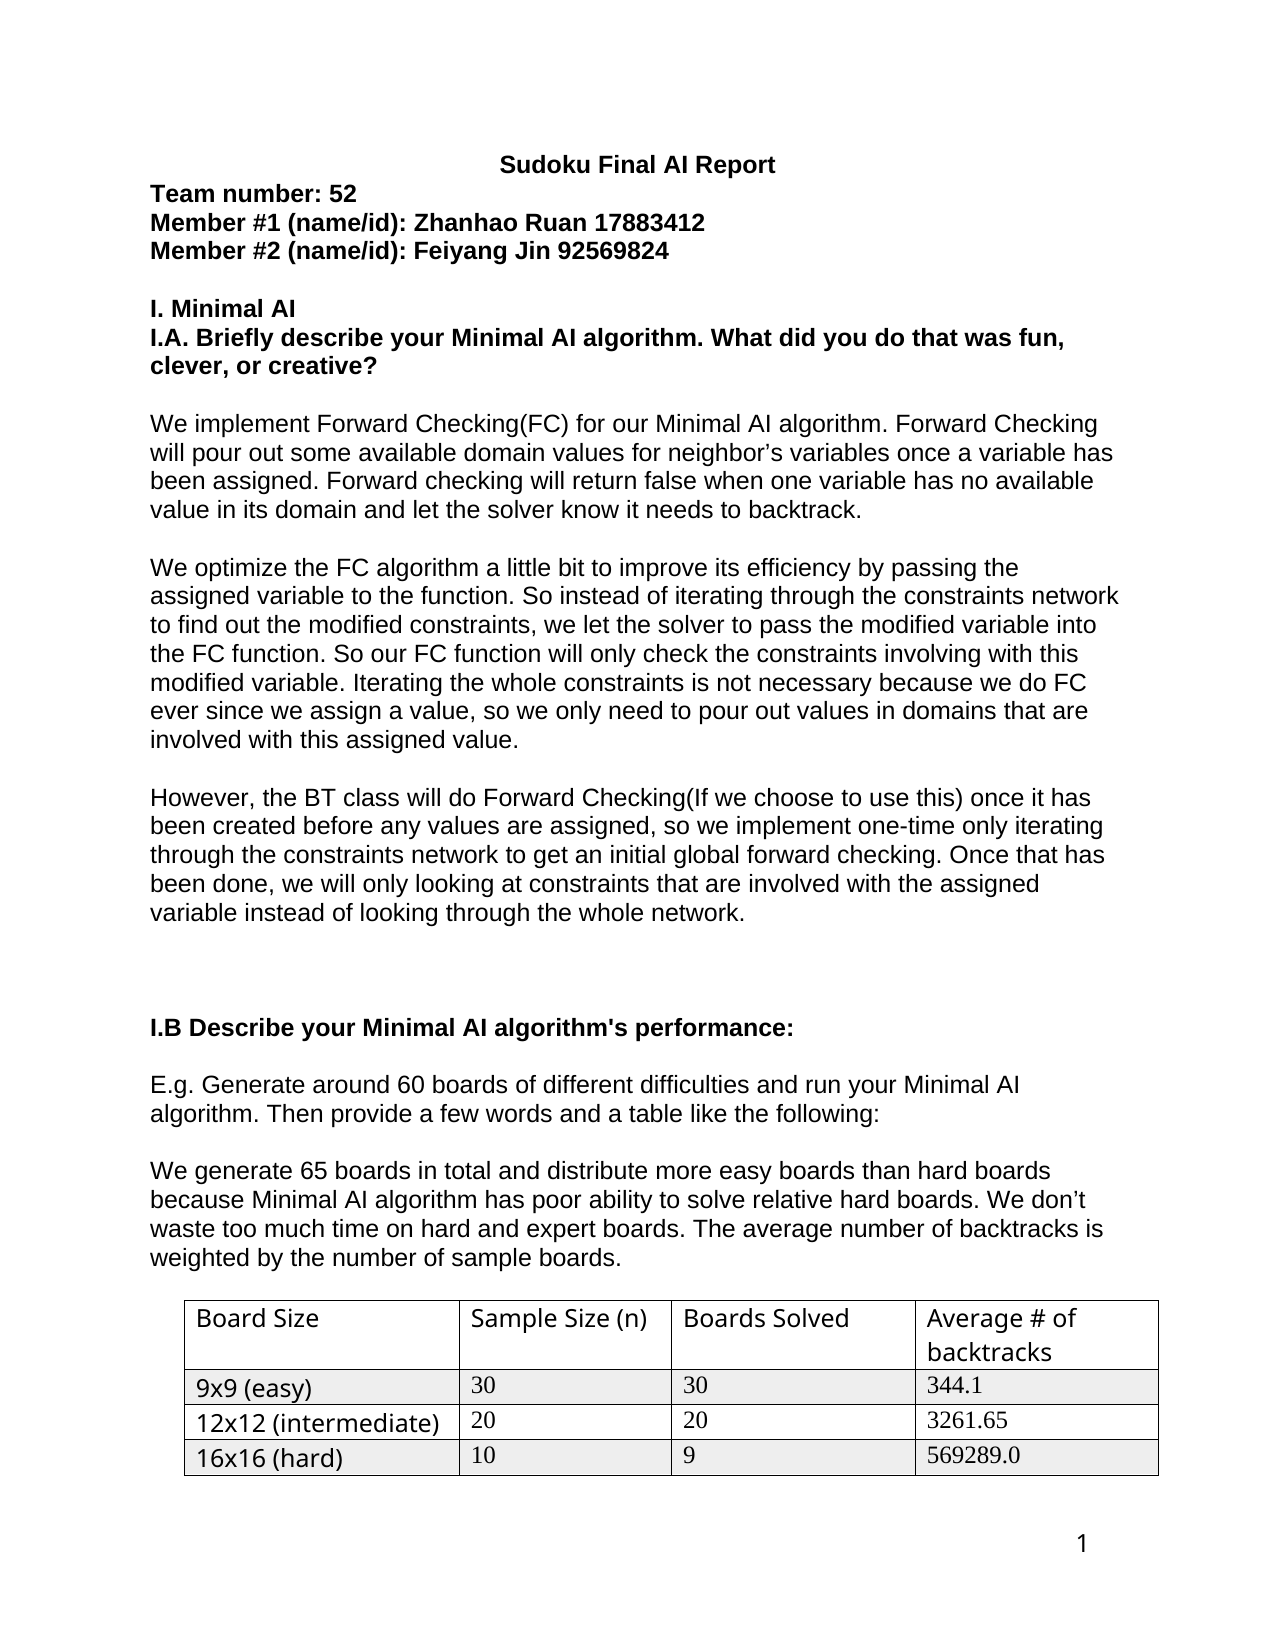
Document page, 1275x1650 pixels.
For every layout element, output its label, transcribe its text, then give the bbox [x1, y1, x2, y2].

table_cell 569289.0 [916, 1440, 1158, 1474]
table_cell 9 [672, 1440, 915, 1474]
text We optimize the FC algorithm a little bit to improve its efficiency by passing the assigned variable to the function. So instead of iterating through the constraints network to find out the modified constraints, we let the solver to pass the modified variable into the FC function. So our FC function will only check the constraints involving with this modified variable. Iterating the whole constraints is not necessary because we do FC ever since we assign a value, so we only need to pour out values in domains that are involved with this assigned value. [150, 552, 1125, 754]
text Team number: 52 [150, 179, 1125, 207]
table_cell 30 [460, 1370, 671, 1404]
table_cell 9x9 (easy) [185, 1370, 459, 1404]
table_cell 12x12 (intermediate) [185, 1405, 459, 1439]
table_cell 30 [672, 1370, 915, 1404]
table_header Board Size [185, 1301, 459, 1369]
text I.B Describe your Minimal AI algorithm's performance: [150, 1012, 1125, 1041]
text We generate 65 boards in total and distribute more easy boards than hard boards because Minimal AI algorithm has poor ability to solve relative hard boards. We don’t waste too much time on hard and expert boards. The average number of backtracks is weighted by the number of sample boards. [150, 1156, 1125, 1271]
table_header Average # of backtracks [916, 1301, 1158, 1369]
table_cell 20 [460, 1405, 671, 1439]
text However, the BT class will do Forward Checking(If we choose to use this) once it has been created before any values are assigned, so we implement one-time only iterating through the constraints network to get an initial global forward checking. Once that has been done, we will only looking at constraints that are involved with the assigned variable instead of looking through the whole network. [150, 782, 1125, 926]
table_cell 20 [672, 1405, 915, 1439]
text Member #1 (name/id): Zhanhao Ruan 17883412 [150, 207, 1125, 236]
text We implement Forward Checking(FC) for our Minimal AI algorithm. Forward Checking will pour out some available domain values for neighbor’s variables once a variable has been assigned. Forward checking will return false when one variable has no available value in its domain and let the solver know it needs to backtrack. [150, 409, 1125, 524]
text Sudoku Final AI Report [150, 150, 1125, 179]
text E.g. Generate around 60 boards of different difficulties and run your Minimal AI algorithm. Then provide a few words and a table like the following: [150, 1070, 1125, 1127]
text Member #2 (name/id): Feiyang Jin 92569824 [150, 236, 1125, 265]
table_cell 3261.65 [916, 1405, 1158, 1439]
text I.A. Briefly describe your Minimal AI algorithm. What did you do that was fun, clever, or creative? [150, 322, 1125, 380]
table_header Sample Size (n) [460, 1301, 671, 1369]
table_cell 344.1 [916, 1370, 1158, 1404]
table_header Boards Solved [672, 1301, 915, 1369]
table_cell 10 [460, 1440, 671, 1474]
text I. Minimal AI [150, 294, 1125, 322]
table_cell 16x16 (hard) [185, 1440, 459, 1474]
